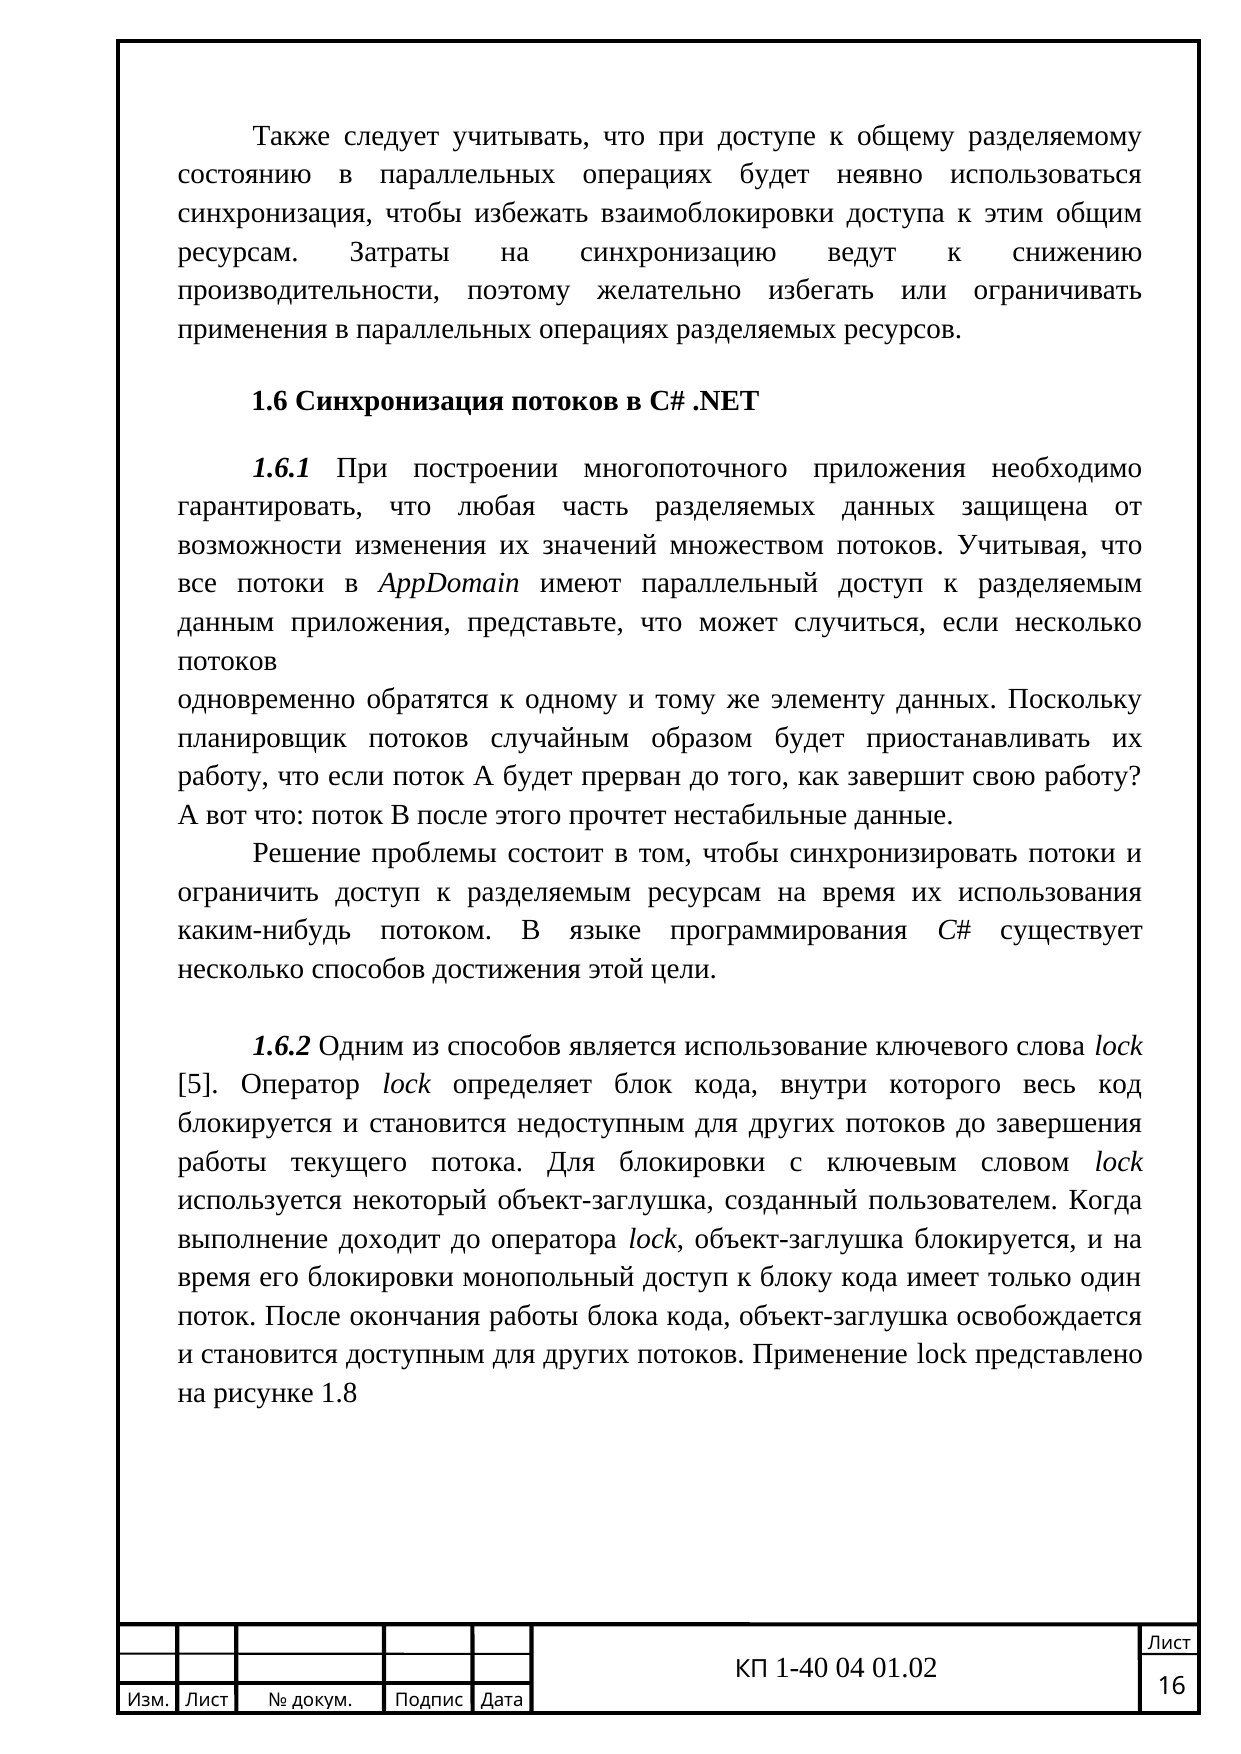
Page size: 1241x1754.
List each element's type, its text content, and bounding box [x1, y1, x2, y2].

text Также следует учитывать, что при доступе к общему разделяемому состоянию в параллельных операциях будет неявно использоваться синхронизация, чтобы избежать взаимоблокировки доступа к этим общим ресурсам. Затраты на синхронизацию ведут к снижению производительности, поэтому желательно избегать или ограничивать применения в параллельных операциях разделяемых ресурсов. [177, 118, 1143, 344]
text 1.6.2 Одним из способов является использование ключевого слова lock [5]. Оператор lock определяет блок кода, внутри которого весь код блокируется и становится недоступным для других потоков до завершения работы текущего потока. Для блокировки с ключевым словом lock используется некоторый объект-заглушка, созданный пользователем. Когда выполнение доходит до оператора lock, объект-заглушка блокируется, и на время его блокировки монопольный доступ к блоку кода имеет только один поток. После окончания работы блока кода, объект-заглушка освобождается и становится доступным для других потоков. Применение lock представлено на рисунке 1.8 [177, 1028, 1143, 1408]
text 1.6.1 При построении многопоточного приложения необходимо гарантировать, что любая часть разделяемых данных защищена от возможности изменения их значений множеством потоков. Учитывая, что все потоки в AppDomain имеют параллельный доступ к разделяемым данным приложения, представьте, что может случиться, если несколько потоков одновременно обратятся к одному и тому же элементу данных. Поскольку планировщик потоков случайным образом будет приостанавливать их работу, что если поток А будет прерван до того, как завершит свою работу? А вот что: поток В после этого прочтет нестабильные данные. [177, 450, 1143, 830]
text 1.6 Синхронизация потоков в C# .NET [251, 383, 1143, 416]
text Решение проблемы состоит в том, чтобы синхронизировать потоки и ограничить доступ к разделяемым ресурсам на время их использования каким-нибудь потоком. В языке программирования C# существует несколько способов достижения этой цели. [177, 835, 1143, 984]
